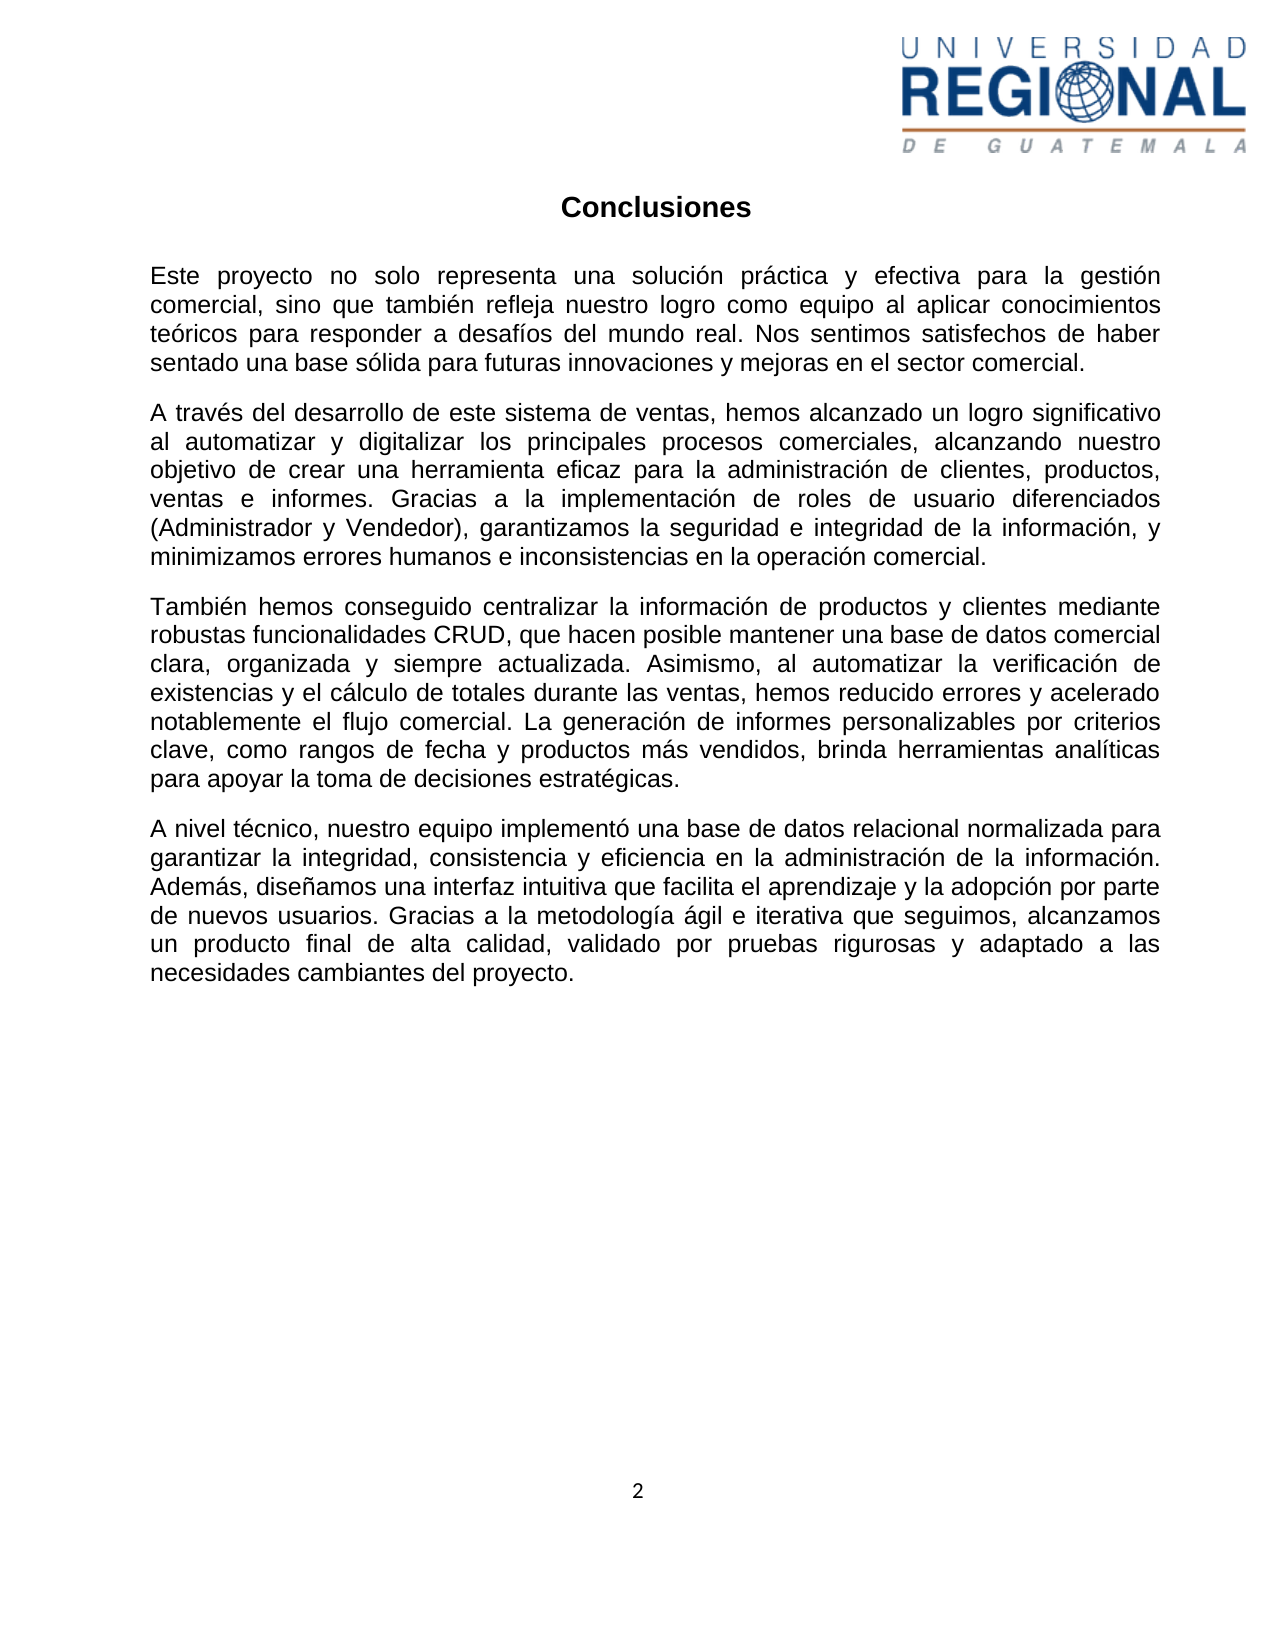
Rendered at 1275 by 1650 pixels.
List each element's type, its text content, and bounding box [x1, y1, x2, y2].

picture [902, 37, 1246, 153]
text A nivel técnico, nuestro equipo implementó una base de datos relacional normalizada para garantizar la integridad, consistencia y eficiencia en la administración de la información. Además, diseñamos una interfaz intuitiva que facilita el aprendizaje y la adopción por parte de nuevos usuarios. Gracias a la metodología ágil e iterativa que seguimos, alcanzamos un producto final de alta calidad, validado por pruebas rigurosas y adaptado a las necesidades cambiantes del proyecto. [150, 814, 1162, 987]
text A través del desarrollo de este sistema de ventas, hemos alcanzado un logro significativo al automatizar y digitalizar los principales procesos comerciales, alcanzando nuestro objetivo de crear una herramienta eficaz para la administración de clientes, productos, ventas e informes. Gracias a la implementación de roles de usuario diferenciados (Administrador y Vendedor), garantizamos la seguridad e integridad de la información, y minimizamos errores humanos e inconsistencias en la operación comercial. [150, 398, 1162, 570]
text Este proyecto no solo representa una solución práctica y efectiva para la gestión comercial, sino que también refleja nuestro logro como equipo al aplicar conocimientos teóricos para responder a desafíos del mundo real. Nos sentimos satisfechos de haber sentado una base sólida para futuras innovaciones y mejoras en el sector comercial. [150, 261, 1162, 376]
text También hemos conseguido centralizar la información de productos y clientes mediante robustas funcionalidades CRUD, que hacen posible mantener una base de datos comercial clara, organizada y siempre actualizada. Asimismo, al automatizar la verificación de existencias y el cálculo de totales durante las ventas, hemos reducido errores y acelerado notablemente el flujo comercial. La generación de informes personalizables por criterios clave, como rangos de fecha y productos más vendidos, brinda herramientas analíticas para apoyar la toma de decisiones estratégicas. [150, 592, 1162, 793]
subtitle Conclusiones [150, 189, 1162, 223]
